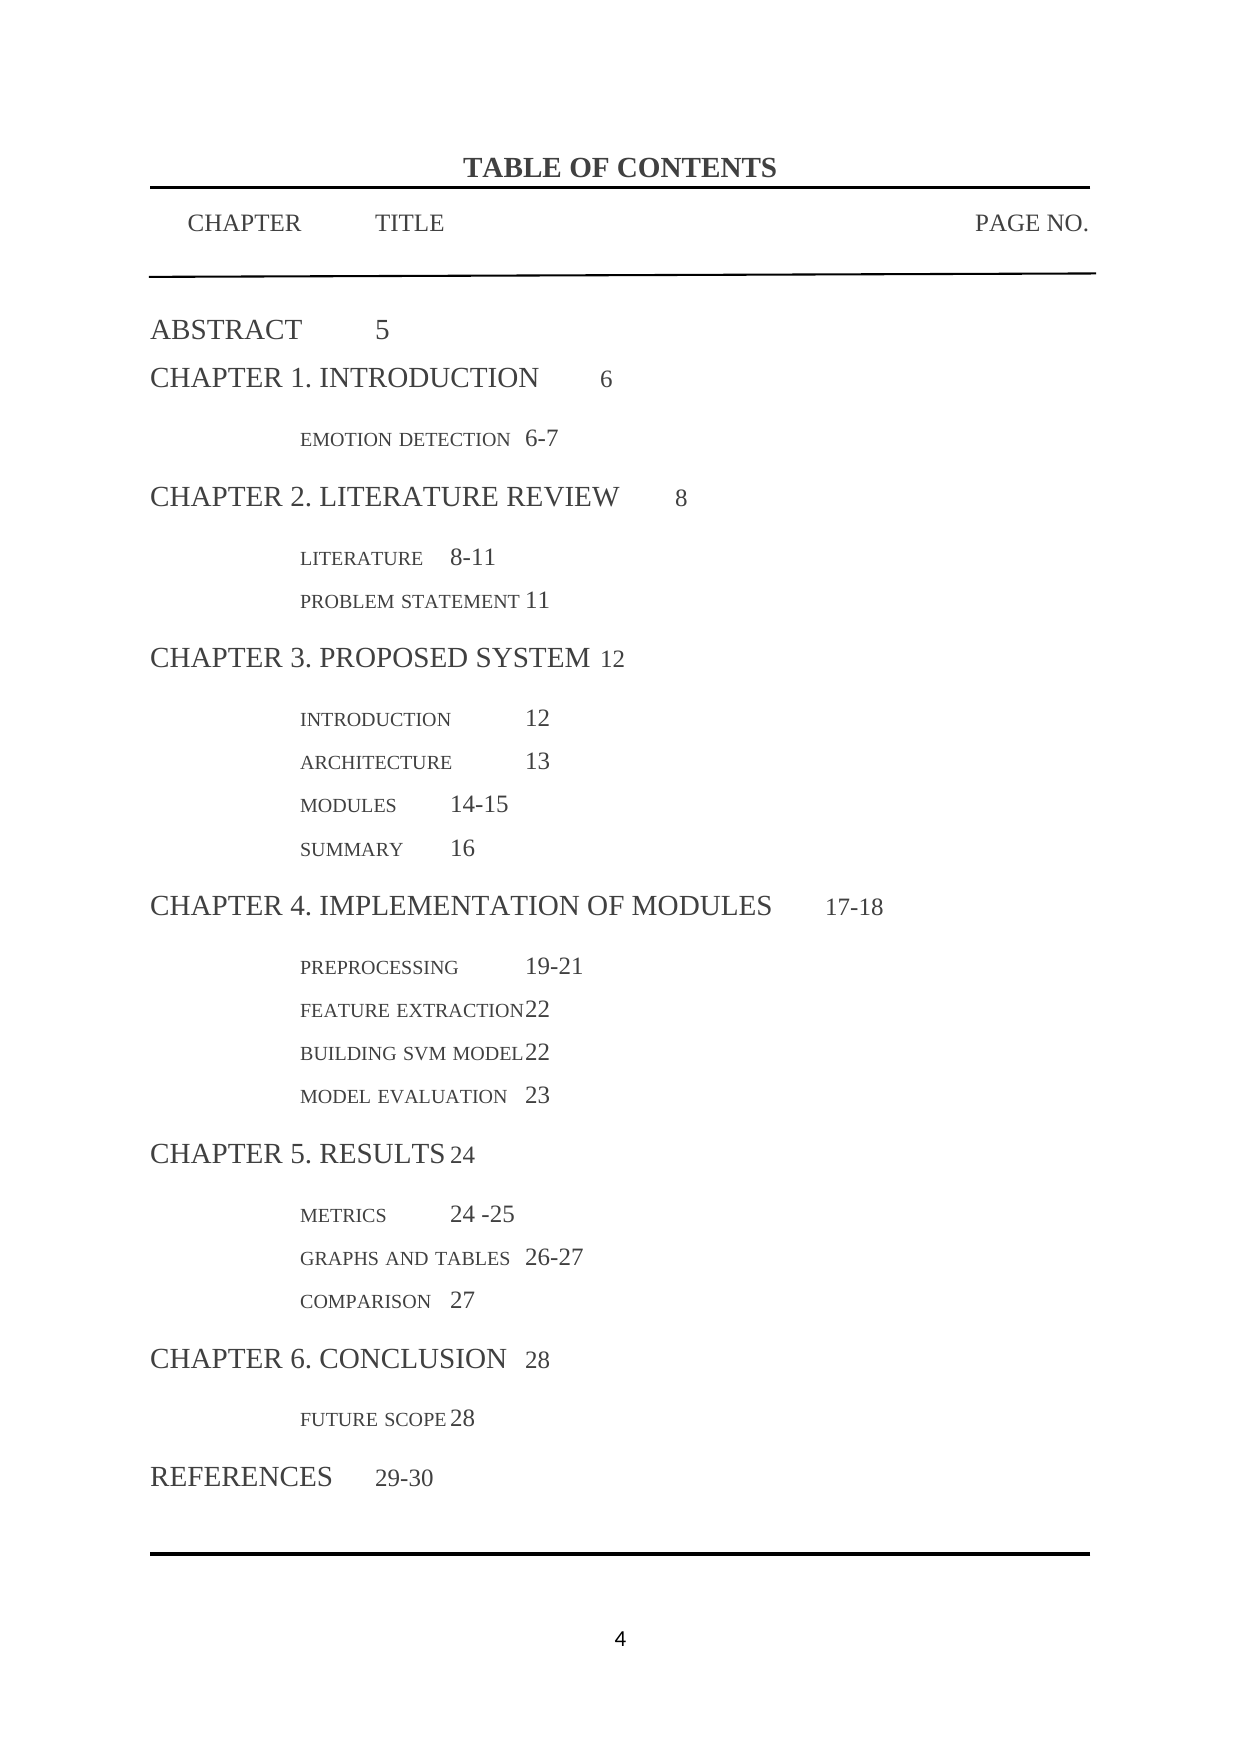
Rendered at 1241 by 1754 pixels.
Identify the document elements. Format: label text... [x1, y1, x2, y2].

text CHAPTER TITLE PAGE NO. [187, 208, 1090, 237]
text TABLE OF CONTENTS [150, 150, 1090, 186]
